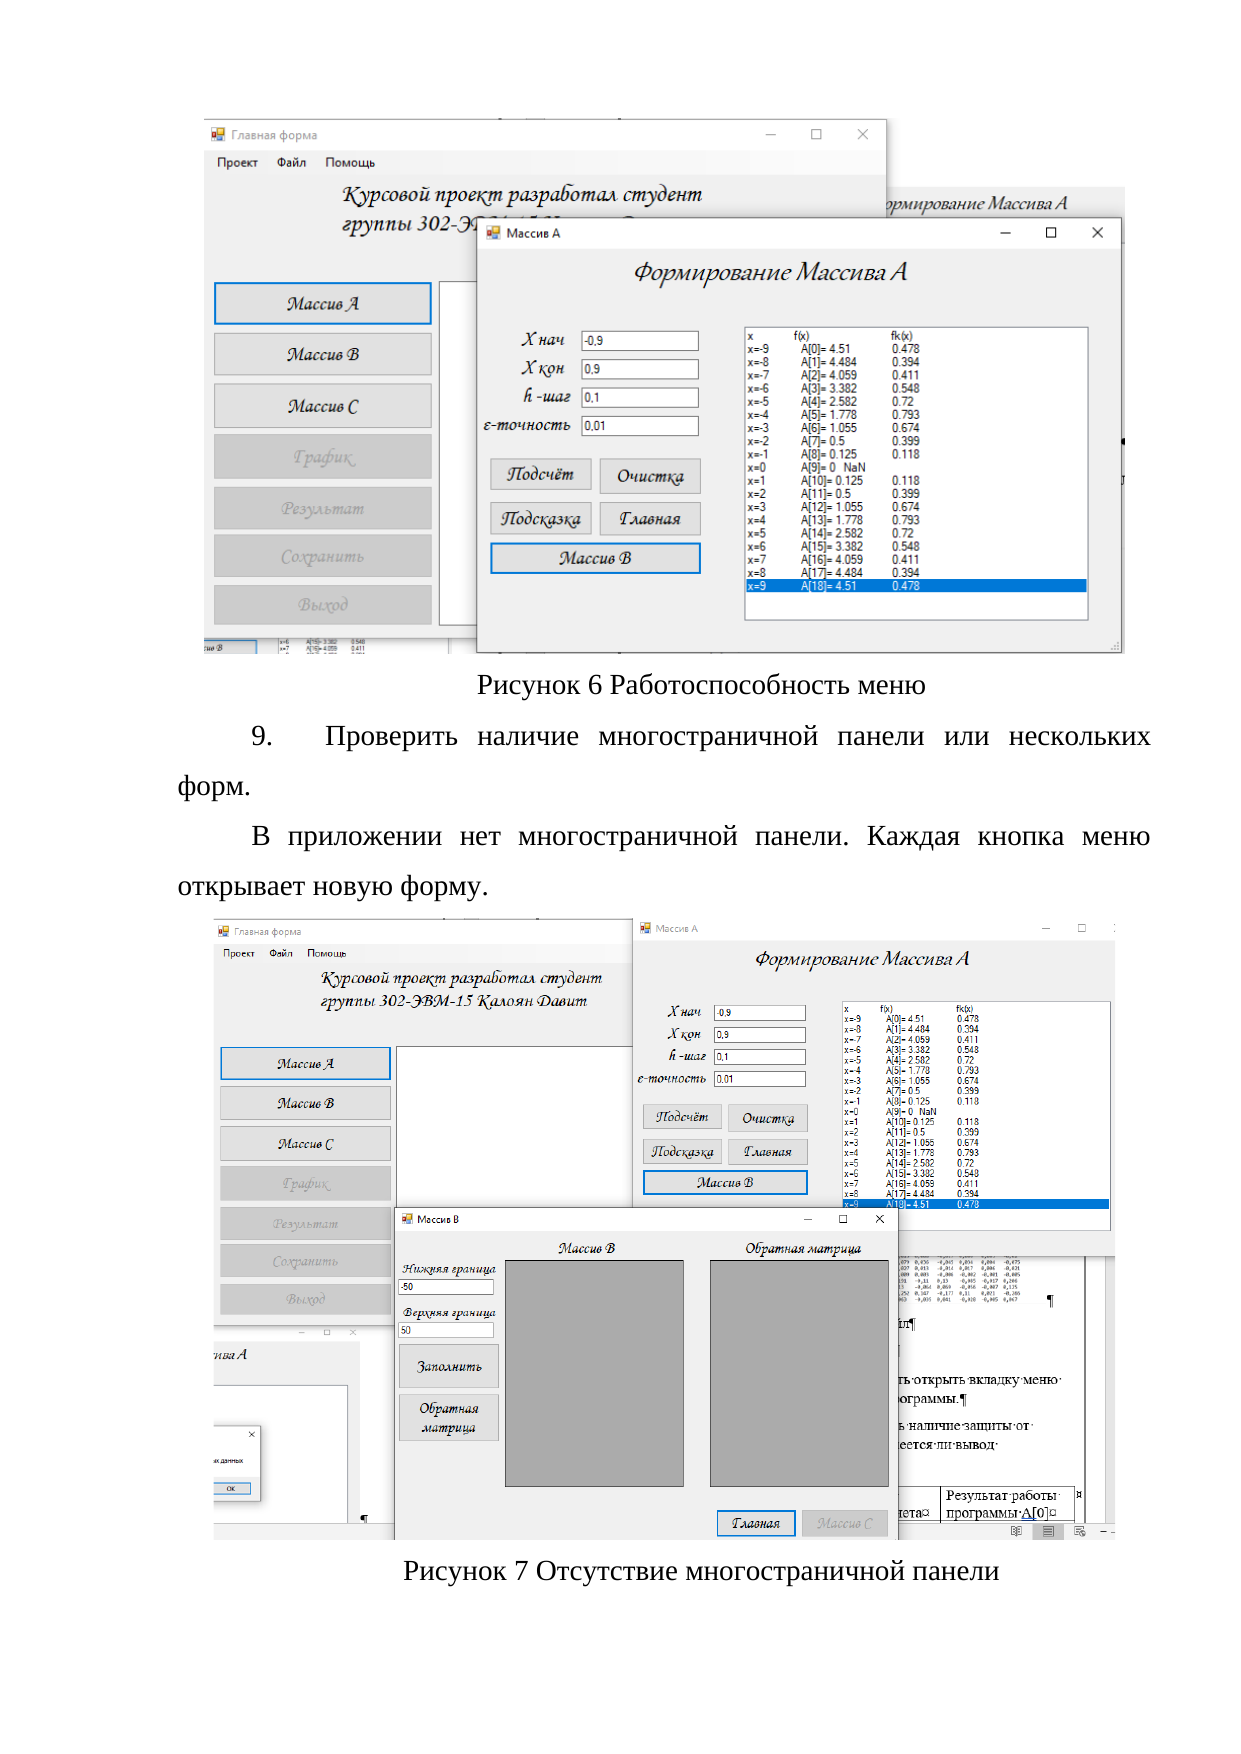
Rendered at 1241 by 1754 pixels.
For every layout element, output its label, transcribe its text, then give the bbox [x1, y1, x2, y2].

text В приложении нет многостраничной панели. Каждая кнопка меню открывает новую форму. [177, 818, 1152, 902]
text Рисунок 7 Отсутствие многостраничной панели [177, 1553, 1152, 1587]
text Рисунок 6 Работоспособность меню [177, 667, 1152, 701]
list Проверить наличие многостраничной панели или нескольких форм. [177, 718, 1152, 801]
picture [213, 918, 1116, 1540]
picture [204, 118, 1125, 654]
